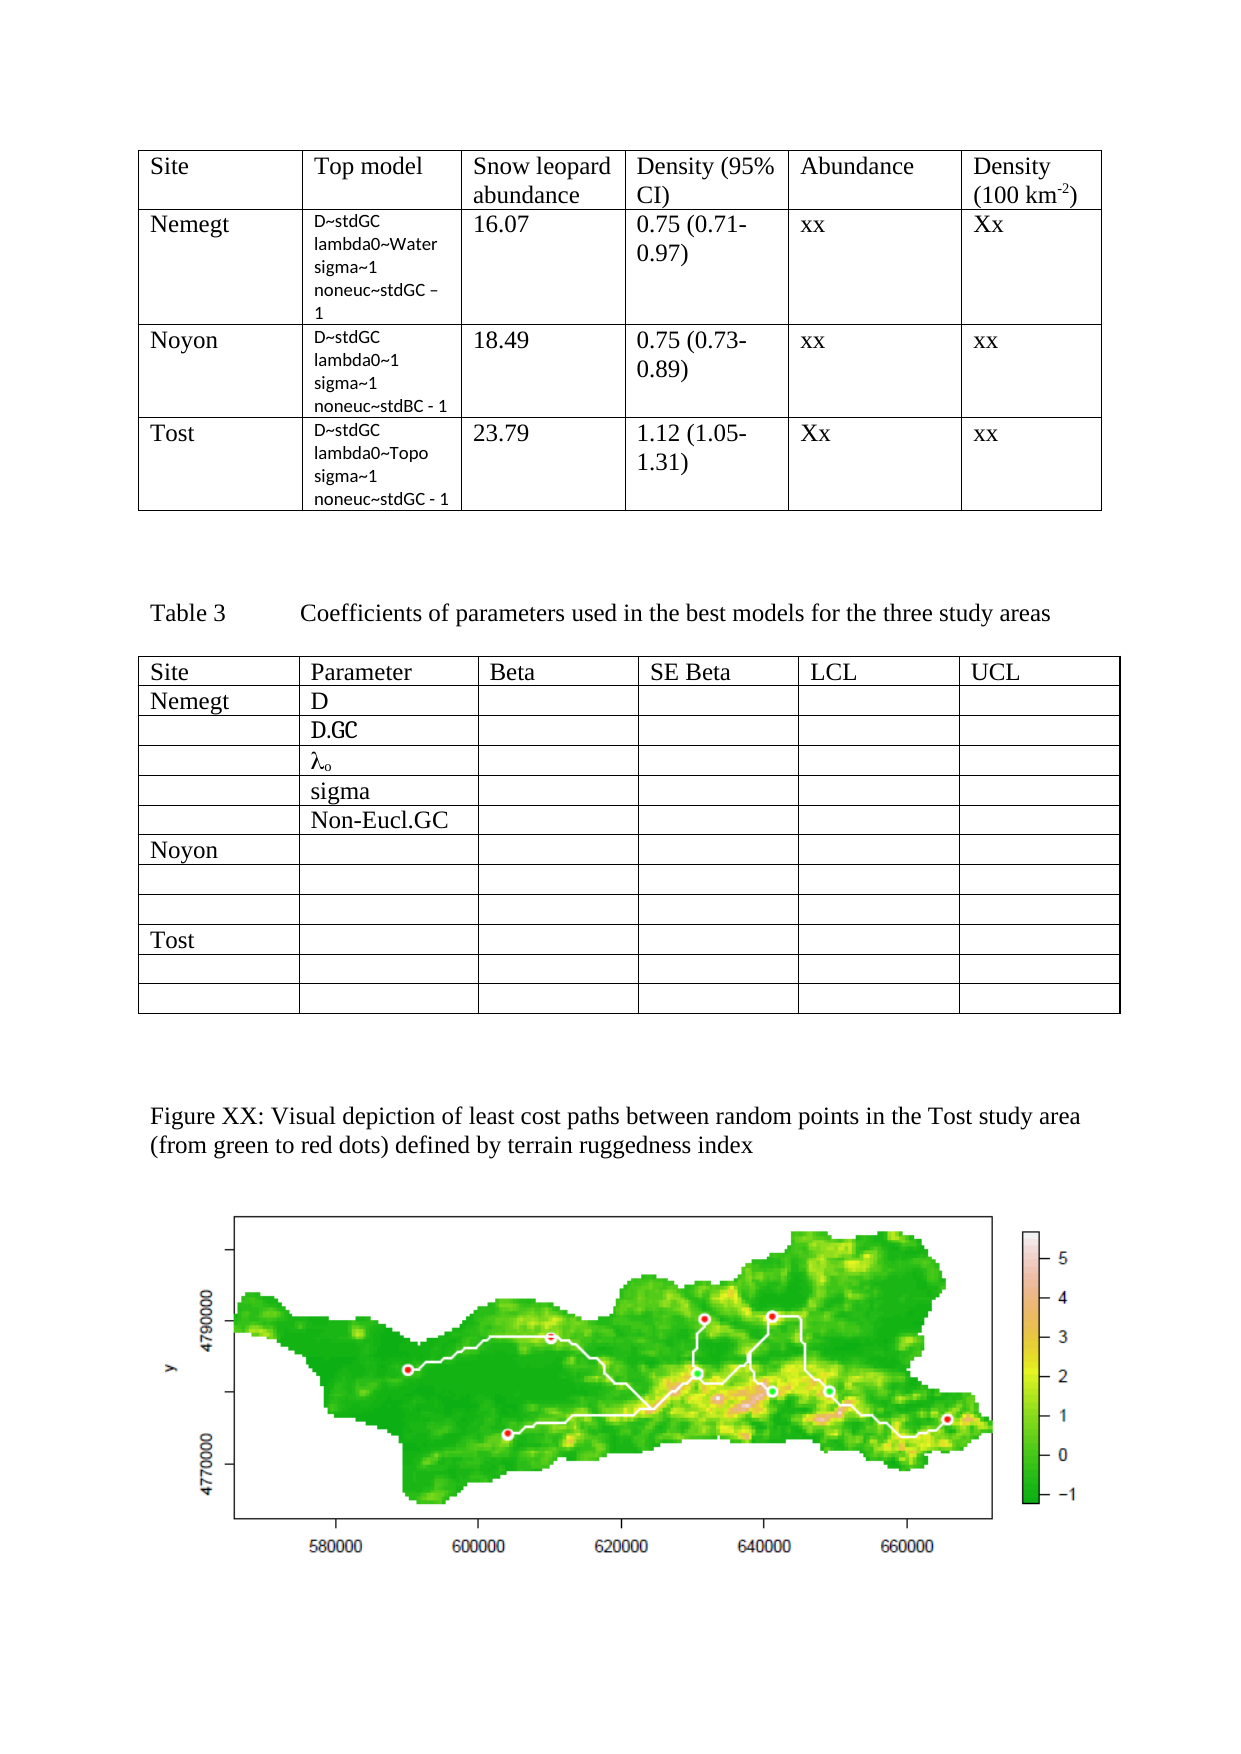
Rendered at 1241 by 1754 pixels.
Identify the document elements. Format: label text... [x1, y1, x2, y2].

table_cell [639, 806, 798, 834]
table_header Beta [479, 657, 638, 685]
table_cell [639, 865, 798, 894]
table_cell [139, 865, 299, 894]
table_cell [479, 776, 638, 804]
table_cell D~stdGC lambda0~Water sigma~1 noneuc~stdGC – 1 [303, 210, 461, 324]
table_header UCL [960, 657, 1119, 685]
table_cell [639, 776, 798, 804]
table_cell D~stdGC lambda0~1 sigma~1 noneuc~stdBC - 1 [303, 325, 461, 417]
table_cell [300, 955, 478, 983]
table_cell Nemegt [139, 210, 302, 324]
table_cell [300, 865, 478, 894]
table_cell Tost [139, 418, 302, 509]
table_cell [639, 835, 798, 864]
table_cell o [300, 746, 478, 775]
table_cell [960, 835, 1119, 864]
table_cell [799, 865, 959, 894]
table_cell D.GC [300, 716, 478, 745]
table_cell [479, 955, 638, 983]
table_header Parameter [300, 657, 478, 685]
table_cell [799, 835, 959, 864]
table_cell 0.75 (0.71-0.97) [626, 210, 788, 324]
table_cell [960, 686, 1119, 715]
table_cell Xx [789, 418, 961, 509]
table_cell xx [962, 418, 1101, 509]
table_cell D [300, 686, 478, 715]
table_cell [799, 716, 959, 745]
table_cell [479, 865, 638, 894]
table_cell [799, 895, 959, 924]
table_cell [639, 955, 798, 983]
table_cell [479, 686, 638, 715]
table_cell [479, 984, 638, 1013]
table_cell [300, 925, 478, 953]
table_cell 18.49 [462, 325, 625, 417]
table_cell [139, 895, 299, 924]
table_cell [639, 925, 798, 953]
table_cell [639, 746, 798, 775]
table_cell [479, 895, 638, 924]
table_cell [479, 746, 638, 775]
table_cell [300, 835, 478, 864]
table_cell [139, 806, 299, 834]
table_cell [139, 984, 299, 1013]
table_cell [639, 895, 798, 924]
table_cell [960, 746, 1119, 775]
table_cell Xx [962, 210, 1101, 324]
table_cell [639, 716, 798, 745]
table_cell 0.75 (0.73-0.89) [626, 325, 788, 417]
table_cell [479, 835, 638, 864]
table_cell [960, 955, 1119, 983]
table_cell [960, 865, 1119, 894]
table_cell [799, 746, 959, 775]
table_cell [479, 925, 638, 953]
table_header Site [139, 657, 299, 685]
table_cell Noyon [139, 835, 299, 864]
table_cell [139, 746, 299, 775]
table_cell Density (100 km-2) [962, 151, 1101, 208]
table_cell Noyon [139, 325, 302, 417]
table_cell [960, 716, 1119, 745]
table_cell Site [139, 151, 302, 208]
table_cell [799, 984, 959, 1013]
table_cell Snow leopard abundance [462, 151, 625, 208]
table_cell [960, 776, 1119, 804]
table_cell [139, 955, 299, 983]
table_cell D~stdGC lambda0~Topo sigma~1 noneuc~stdGC - 1 [303, 418, 461, 509]
table_cell [799, 806, 959, 834]
text Table 3 Coefficients of parameters used in the best models for the three study areas [150, 598, 1090, 626]
table_cell [639, 686, 798, 715]
table_cell [300, 895, 478, 924]
table_cell xx [962, 325, 1101, 417]
table_cell xx [789, 210, 961, 324]
table_cell [799, 955, 959, 983]
table_cell [139, 716, 299, 745]
table_cell [799, 925, 959, 953]
table_cell 23.79 [462, 418, 625, 509]
table_cell [799, 776, 959, 804]
table_cell Density (95% CI) [626, 151, 788, 208]
table_cell [479, 716, 638, 745]
table_cell [960, 984, 1119, 1013]
table_cell 16.07 [462, 210, 625, 324]
table_cell Non-Eucl.GC [300, 806, 478, 834]
table_cell 1.12 (1.05-1.31) [626, 418, 788, 509]
table_cell sigma [300, 776, 478, 804]
table_cell Top model [303, 151, 461, 208]
table_cell [300, 984, 478, 1013]
text Figure XX: Visual depiction of least cost paths between random points in the Tost study area (from green to red dots) defined by terrain ruggedness index [150, 1101, 1090, 1159]
table_cell [479, 806, 638, 834]
table_cell Nemegt [139, 686, 299, 715]
table_cell [799, 686, 959, 715]
table_header SE Beta [639, 657, 798, 685]
table_cell xx [789, 325, 961, 417]
table_cell [960, 895, 1119, 924]
table_cell Tost [139, 925, 299, 953]
table_header LCL [799, 657, 959, 685]
table_cell [960, 806, 1119, 834]
table_cell [639, 984, 798, 1013]
table_cell Abundance [789, 151, 961, 208]
table_cell [139, 776, 299, 804]
table_cell [960, 925, 1119, 953]
